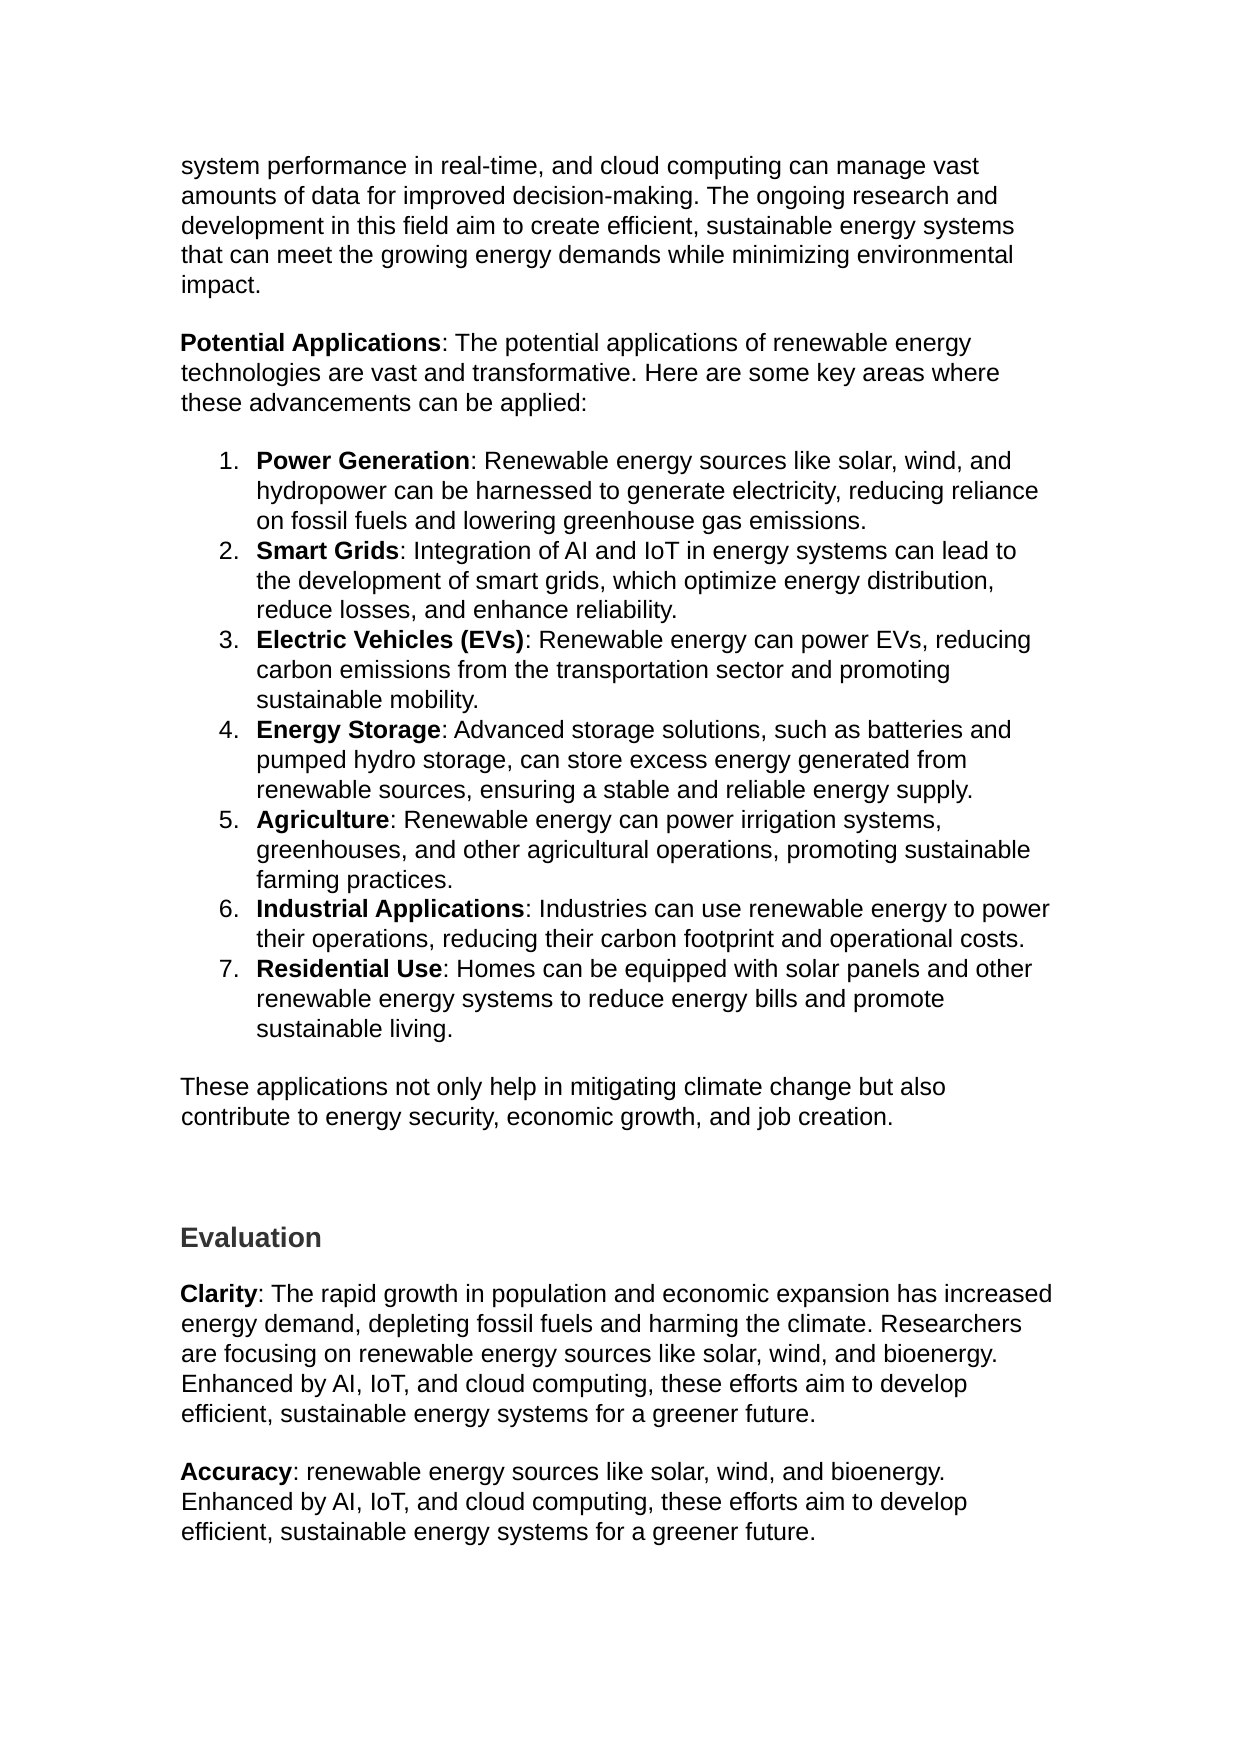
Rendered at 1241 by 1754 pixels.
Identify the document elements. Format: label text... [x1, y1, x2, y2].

list Energy Storage: Advanced storage solutions, such as batteries and pumped hydro storage, can store excess energy generated from renewable sources, ensuring a stable and reliable energy supply. [219, 715, 1057, 804]
text Potential Applications: The potential applications of renewable energy technologies are vast and transformative. Here are some key areas where these advancements can be applied: [180, 328, 1057, 417]
text Accuracy: renewable energy sources like solar, wind, and bioenergy. Enhanced by AI, IoT, and cloud computing, these efforts aim to develop efficient, sustainable energy systems for a greener future. [180, 1457, 1057, 1545]
list Electric Vehicles (EVs): Renewable energy can power EVs, reducing carbon emissions from the transportation sector and promoting sustainable mobility. [219, 625, 1057, 714]
list Industrial Applications: Industries can use renewable energy to power their operations, reducing their carbon footprint and operational costs. [219, 894, 1057, 953]
list Residential Use: Homes can be equipped with solar panels and other renewable energy systems to reduce energy bills and promote sustainable living. [219, 954, 1057, 1043]
list Agriculture: Renewable energy can power irrigation systems, greenhouses, and other agricultural operations, promoting sustainable farming practices. [219, 805, 1057, 893]
text Clarity: The rapid growth in population and economic expansion has increased energy demand, depleting fossil fuels and harming the climate. Researchers are focusing on renewable energy sources like solar, wind, and bioenergy. Enhanced by AI, IoT, and cloud computing, these efforts aim to develop efficient, sustainable energy systems for a greener future. [180, 1279, 1057, 1427]
subtitle Evaluation [180, 1221, 1057, 1253]
list Power Generation: Renewable energy sources like solar, wind, and hydropower can be harnessed to generate electricity, reducing reliance on fossil fuels and lowering greenhouse gas emissions. [219, 446, 1057, 534]
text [180, 151, 1057, 299]
list Smart Grids: Integration of AI and IoT in energy systems can lead to the development of smart grids, which optimize energy distribution, reduce losses, and enhance reliability. [219, 536, 1057, 624]
text These applications not only help in mitigating climate change but also contribute to energy security, economic growth, and job creation. [180, 1072, 1057, 1131]
